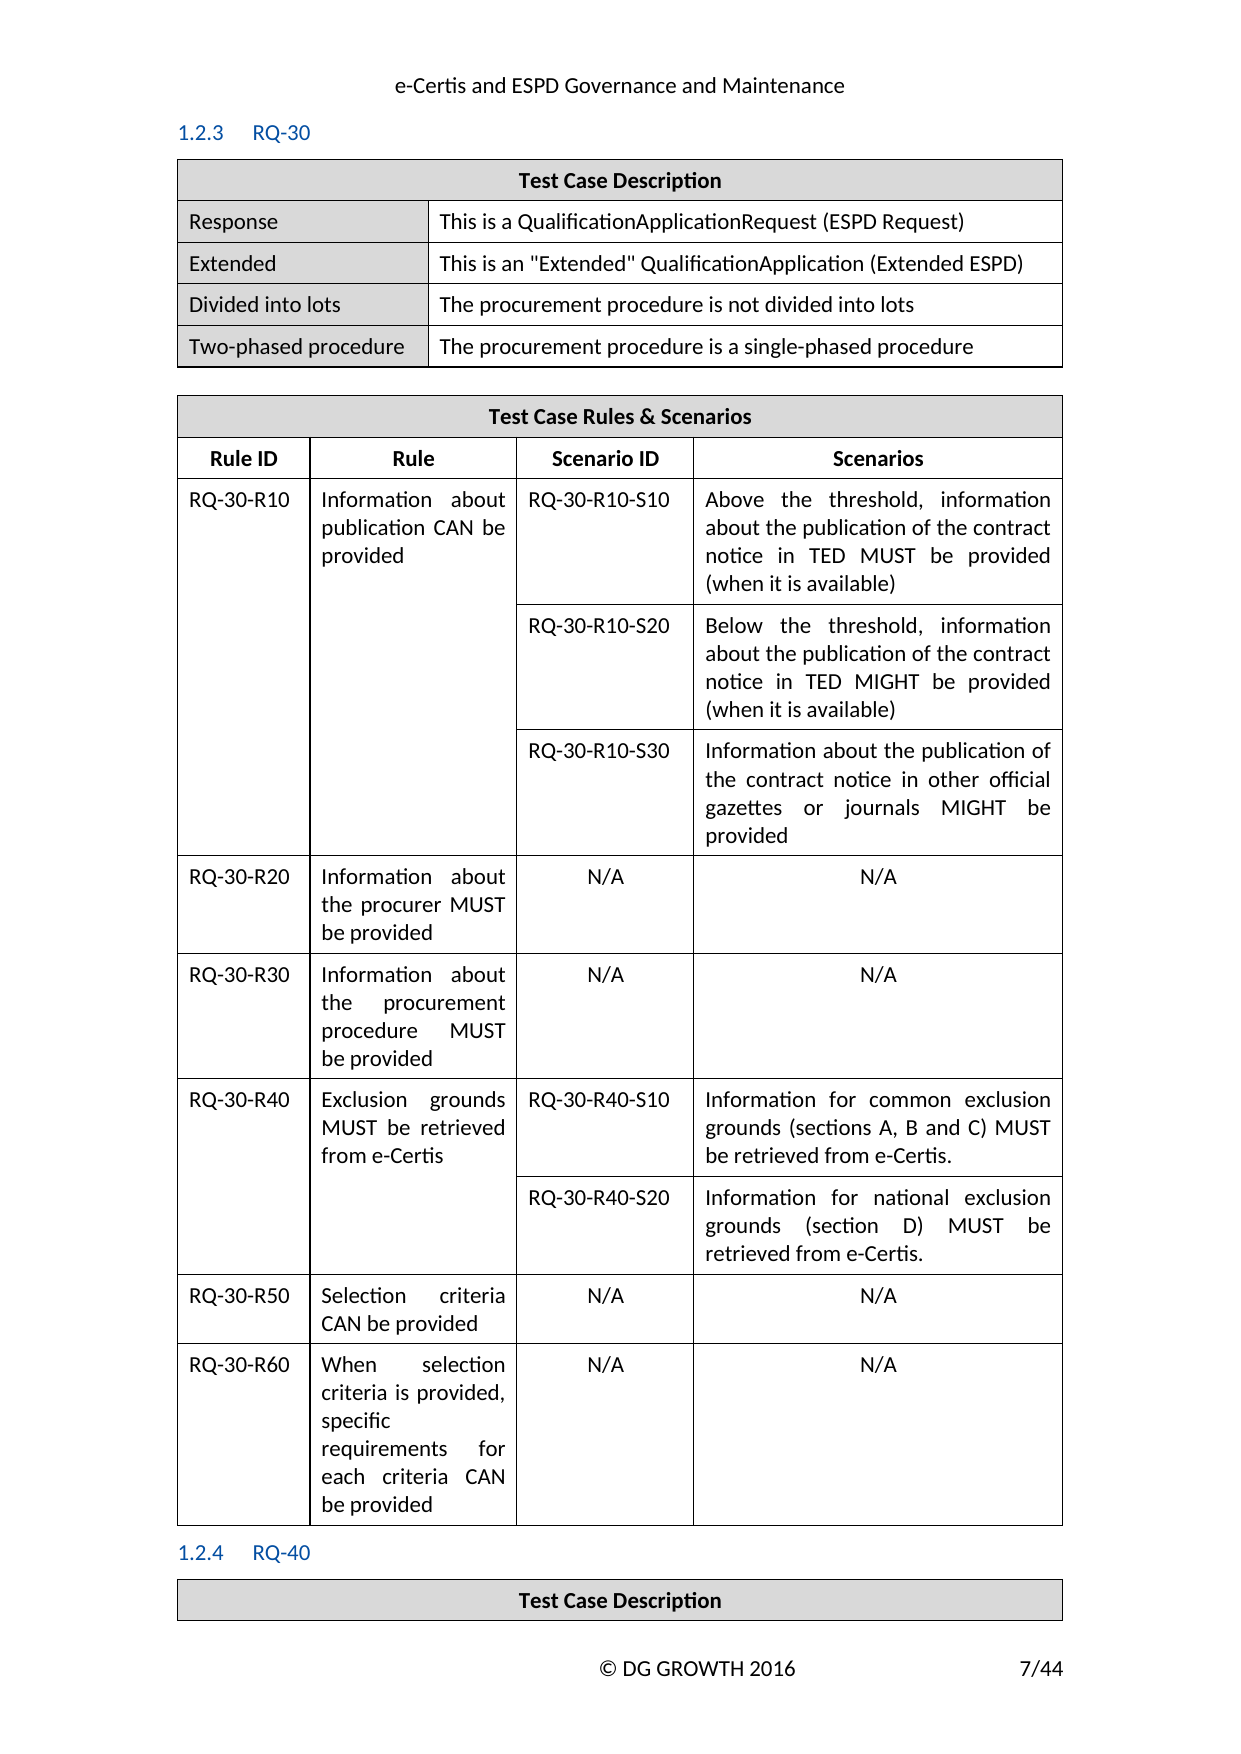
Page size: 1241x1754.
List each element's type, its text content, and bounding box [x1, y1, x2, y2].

table_cell This is a QualificationApplicationRequest (ESPD Request) [429, 201, 1062, 242]
table_cell N/A [517, 954, 693, 1078]
table_cell Scenarios [694, 438, 1062, 478]
table_cell Rule [311, 438, 516, 478]
table_cell RQ-30-R10-S20 [517, 605, 693, 729]
table_cell RQ-30-R10-S30 [517, 730, 693, 855]
table_cell N/A [517, 1344, 693, 1525]
table_cell Information about the procurer MUST be provided [311, 856, 516, 953]
table_cell N/A [517, 1275, 693, 1343]
table_cell The procurement procedure is a single-phased procedure [429, 326, 1062, 366]
table_cell The procurement procedure is not divided into lots [429, 284, 1062, 325]
table_cell Scenario ID [517, 438, 693, 478]
table_cell When selection criteria is provided, specific requirements for each criteria CAN be provided [311, 1344, 516, 1525]
table_cell RQ-30-R10-S10 [517, 479, 693, 604]
table_cell N/A [517, 856, 693, 953]
subtitle RQ-40 [177, 1538, 1063, 1566]
table_cell Exclusion grounds MUST be retrieved from e-Certis [311, 1079, 516, 1273]
table_cell Below the threshold, information about the publication of the contract notice in TED MIGHT be provided (when it is available) [694, 605, 1062, 729]
table_header Test Case Description [178, 1580, 1062, 1620]
table_cell Response [178, 201, 428, 242]
table_cell Information for national exclusion grounds (section D) MUST be retrieved from e-Certis. [694, 1177, 1062, 1273]
table_cell Selection criteria CAN be provided [311, 1275, 516, 1343]
table_header Test Case Rules & Scenarios [178, 396, 1062, 437]
table_cell N/A [694, 1344, 1062, 1525]
table_cell RQ-30-R60 [178, 1344, 309, 1525]
table_cell Information about the publication of the contract notice in other official gazettes or journals MIGHT be provided [694, 730, 1062, 855]
table_cell Information for common exclusion grounds (sections A, B and C) MUST be retrieved from e-Certis. [694, 1079, 1062, 1176]
table_cell Information about publication CAN be provided [311, 479, 516, 855]
table_cell RQ-30-R30 [178, 954, 309, 1078]
table_cell Extended [178, 243, 428, 283]
table_cell RQ-30-R40 [178, 1079, 309, 1273]
table_cell Rule ID [178, 438, 309, 478]
subtitle RQ-30 [177, 118, 1063, 146]
table_cell Above the threshold, information about the publication of the contract notice in TED MUST be provided (when it is available) [694, 479, 1062, 604]
table_cell RQ-30-R10 [178, 479, 309, 855]
table_header Test Case Description [178, 160, 1062, 200]
table_cell Divided into lots [178, 284, 428, 325]
table_cell N/A [694, 954, 1062, 1078]
table_cell RQ-30-R20 [178, 856, 309, 953]
table_cell Two-phased procedure [178, 326, 428, 366]
table_cell RQ-30-R40-S20 [517, 1177, 693, 1273]
table_cell Information about the procurement procedure MUST be provided [311, 954, 516, 1078]
table_cell N/A [694, 856, 1062, 953]
table_cell RQ-30-R50 [178, 1275, 309, 1343]
table_cell RQ-30-R40-S10 [517, 1079, 693, 1176]
table_cell N/A [694, 1275, 1062, 1343]
table_cell This is an "Extended" QualificationApplication (Extended ESPD) [429, 243, 1062, 283]
